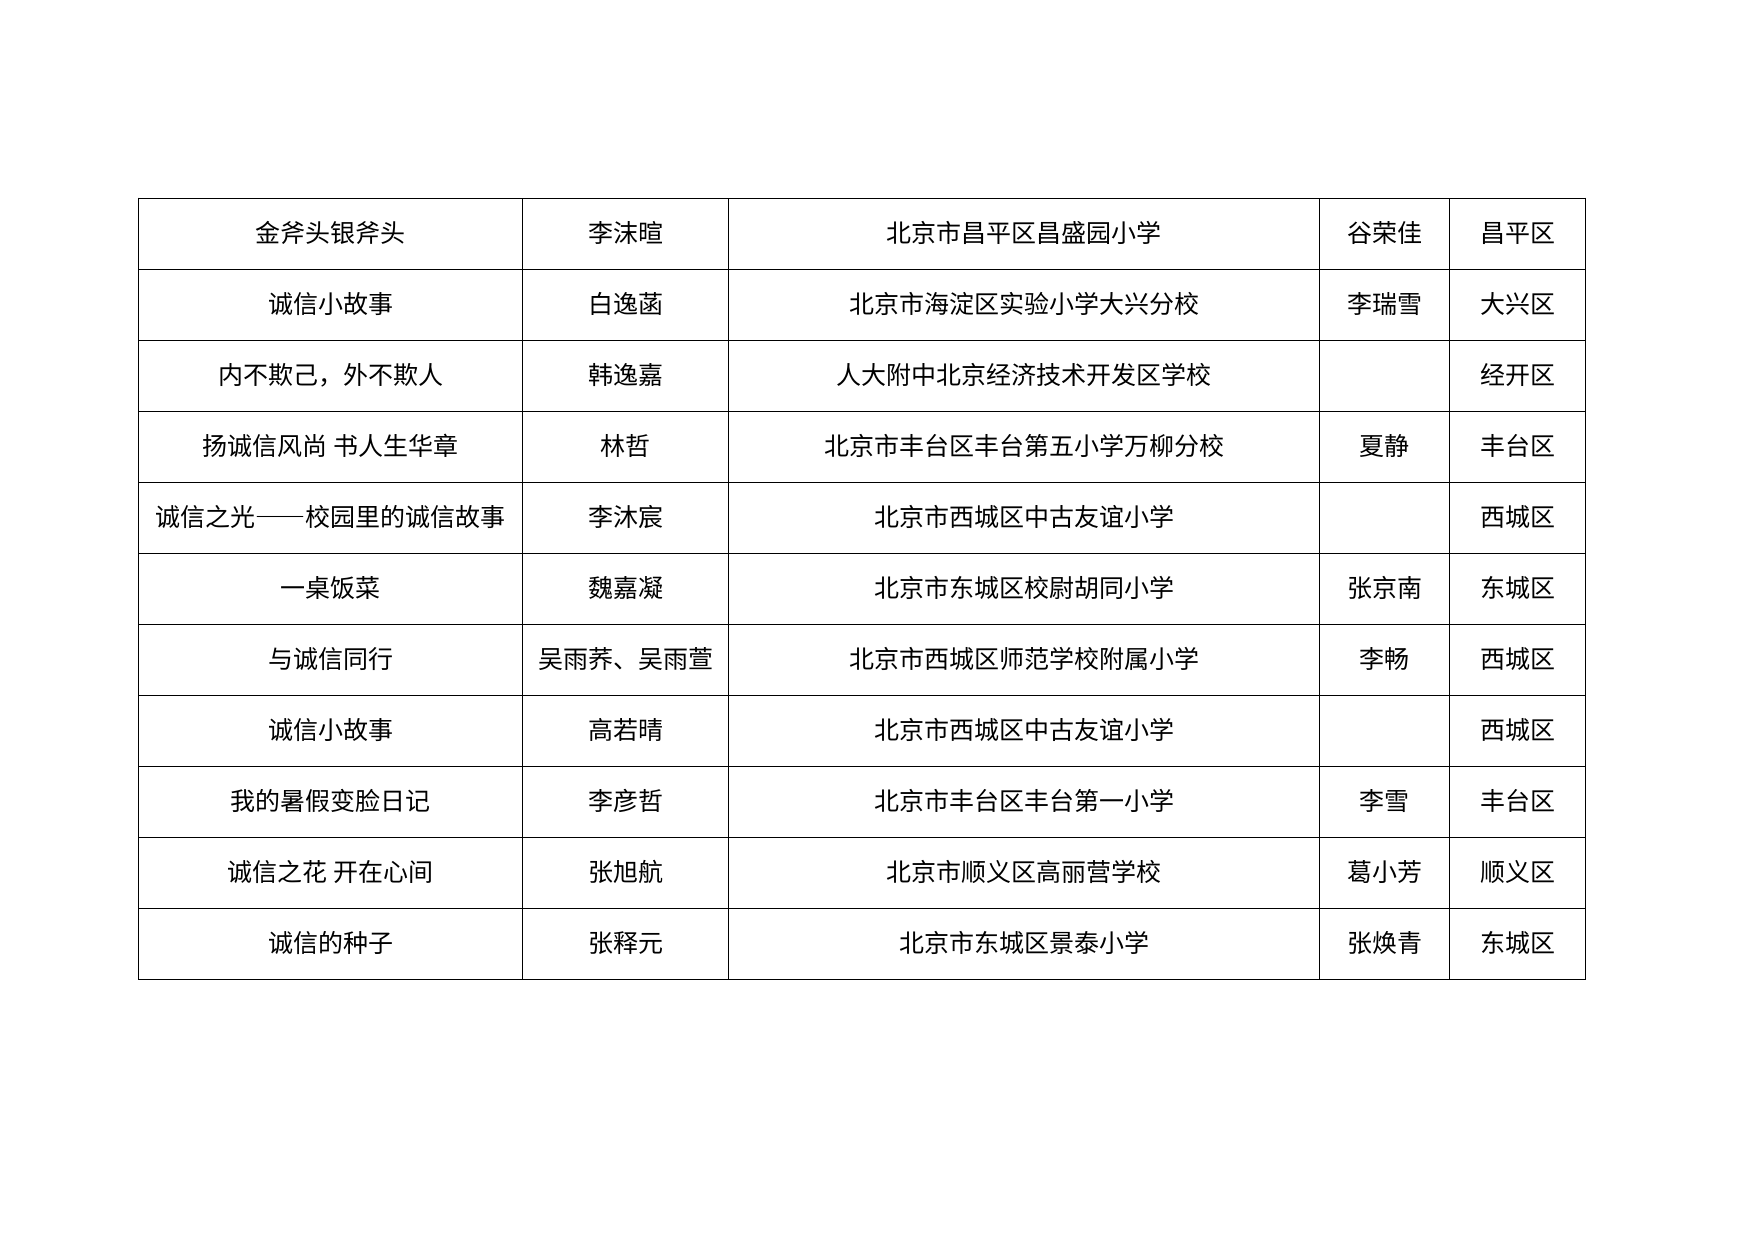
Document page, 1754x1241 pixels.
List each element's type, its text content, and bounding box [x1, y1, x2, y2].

table_cell 诚信的种子 [139, 909, 522, 979]
table_cell 扬诚信风尚 书人生华章 [139, 412, 522, 482]
table_cell 张旭航 [523, 838, 728, 908]
table_cell 李彦哲 [523, 767, 728, 837]
table_cell 顺义区 [1450, 838, 1585, 908]
table_cell 白逸菡 [523, 270, 728, 340]
table_cell 林哲 [523, 412, 728, 482]
table_cell 高若晴 [523, 696, 728, 766]
table_cell 一桌饭菜 [139, 554, 522, 624]
table_cell 谷荣佳 [1320, 199, 1449, 269]
table_cell 北京市东城区景泰小学 [729, 909, 1319, 979]
table_cell 北京市海淀区实验小学大兴分校 [729, 270, 1319, 340]
table_cell 人大附中北京经济技术开发区学校 [729, 341, 1319, 411]
table_cell 李雪 [1320, 767, 1449, 837]
table_cell 丰台区 [1450, 412, 1585, 482]
table_cell 北京市西城区师范学校附属小学 [729, 625, 1319, 695]
table_cell 诚信之光——校园里的诚信故事 [139, 483, 522, 553]
table_cell 诚信小故事 [139, 696, 522, 766]
table_cell 李沐宸 [523, 483, 728, 553]
table_cell 李畅 [1320, 625, 1449, 695]
table_cell 张释元 [523, 909, 728, 979]
table_cell 丰台区 [1450, 767, 1585, 837]
table_cell 内不欺己，外不欺人 [139, 341, 522, 411]
table_cell 张焕青 [1320, 909, 1449, 979]
table_cell 北京市丰台区丰台第五小学万柳分校 [729, 412, 1319, 482]
table_cell 北京市昌平区昌盛园小学 [729, 199, 1319, 269]
table_cell 葛小芳 [1320, 838, 1449, 908]
table_cell 诚信之花 开在心间 [139, 838, 522, 908]
table_cell 李瑞雪 [1320, 270, 1449, 340]
table_cell 张京南 [1320, 554, 1449, 624]
table_cell 北京市西城区中古友谊小学 [729, 696, 1319, 766]
table_cell 韩逸嘉 [523, 341, 728, 411]
table_cell 东城区 [1450, 554, 1585, 624]
table_cell 夏静 [1320, 412, 1449, 482]
table_cell 昌平区 [1450, 199, 1585, 269]
table_cell 北京市西城区中古友谊小学 [729, 483, 1319, 553]
table_cell 我的暑假变脸日记 [139, 767, 522, 837]
table_cell 北京市东城区校尉胡同小学 [729, 554, 1319, 624]
table_cell 李沫暄 [523, 199, 728, 269]
table_cell [1320, 696, 1449, 766]
table_cell 西城区 [1450, 625, 1585, 695]
table_cell 东城区 [1450, 909, 1585, 979]
table_cell 北京市顺义区高丽营学校 [729, 838, 1319, 908]
table_cell 西城区 [1450, 696, 1585, 766]
table_cell 诚信小故事 [139, 270, 522, 340]
table_cell 大兴区 [1450, 270, 1585, 340]
table_cell 金斧头银斧头 [139, 199, 522, 269]
table_cell [1320, 483, 1449, 553]
table_cell 魏嘉凝 [523, 554, 728, 624]
table_cell [1320, 341, 1449, 411]
table_cell 经开区 [1450, 341, 1585, 411]
table_cell 与诚信同行 [139, 625, 522, 695]
table_cell 北京市丰台区丰台第一小学 [729, 767, 1319, 837]
table_cell 吴雨荞、吴雨萱 [523, 625, 728, 695]
table_cell 西城区 [1450, 483, 1585, 553]
